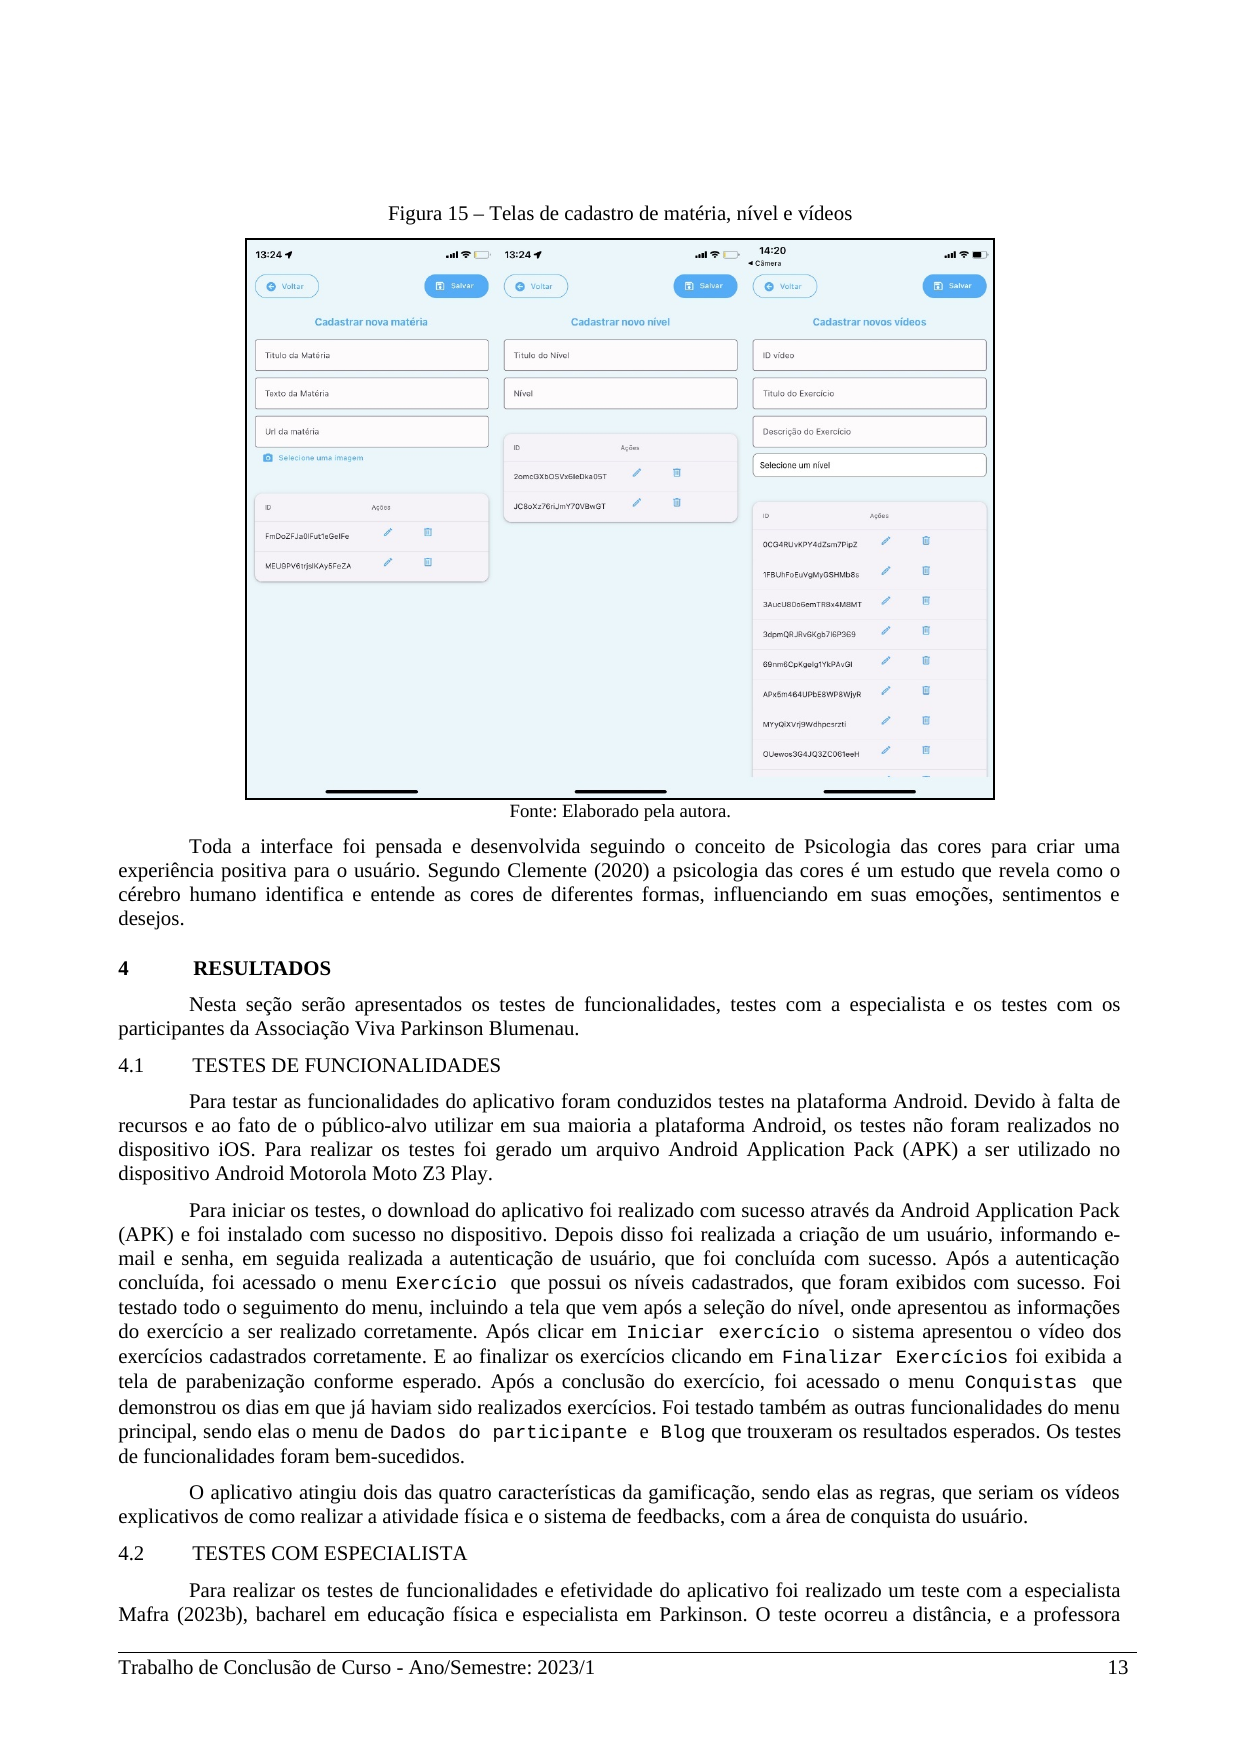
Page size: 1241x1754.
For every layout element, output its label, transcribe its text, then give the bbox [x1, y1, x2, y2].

text Toda a interface foi pensada e desenvolvida seguindo o conceito de Psicologia das cores para criar uma experiência positiva para o usuário. Segundo Clemente (2020) a psicologia das cores é um estudo que revela como o cérebro humano identifica e entende as cores de diferentes formas, influenciando em suas emoções, sentimentos e desejos. [118, 834, 1122, 930]
text Figura 15 – Telas de cadastro de matéria, nível e vídeos [118, 201, 1122, 225]
text Para testar as funcionalidades do aplicativo foram conduzidos testes na plataforma Android. Devido à falta de recursos e ao fato de o público-alvo utilizar em sua maioria a plataforma Android, os testes não foram realizados no dispositivo iOS. Para realizar os testes foi gerado um arquivo Android Application Pack (APK) a ser utilizado no dispositivo Android Motorola Moto Z3 Play. [118, 1089, 1122, 1185]
text Fonte: Elaborado pela autora. [118, 800, 1122, 822]
picture [247, 240, 993, 798]
text Para iniciar os testes, o download do aplicativo foi realizado com sucesso através da Android Application Pack (APK) e foi instalado com sucesso no dispositivo. Depois disso foi realizada a criação de um usuário, informando e-mail e senha, em seguida realizada a autenticação de usuário, que foi concluída com sucesso. Após a autenticação concluída, foi acessado o menu Exercício que possui os níveis cadastrados, que foram exibidos com sucesso. Foi testado todo o seguimento do menu, incluindo a tela que vem após a seleção do nível, onde apresentou as informações do exercício a ser realizado corretamente. Após clicar em Iniciar exercício o sistema apresentou o vídeo dos exercícios cadastrados corretamente. E ao finalizar os exercícios clicando em Finalizar Exercícios foi exibida a tela de parabenização conforme esperado. Após a conclusão do exercício, foi acessado o menu Conquistas que demonstrou os dias em que já haviam sido realizados exercícios. Foi testado também as outras funcionalidades do menu principal, sendo elas o menu de Dados do participante e Blog que trouxeram os resultados esperados. Os testes de funcionalidades foram bem-sucedidos. [118, 1198, 1122, 1468]
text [118, 1577, 1122, 1626]
subtitle testes com especialista [118, 1541, 1122, 1565]
text Nesta seção serão apresentados os testes de funcionalidades, testes com a especialista e os testes com os participantes da Associação Viva Parkinson Blumenau. [118, 992, 1122, 1040]
subtitle Testes de funcionalidades [118, 1053, 1122, 1077]
text O aplicativo atingiu dois das quatro características da gamificação, sendo elas as regras, que seriam os vídeos explicativos de como realizar a atividade física e o sistema de feedbacks, com a área de conquista do usuário. [118, 1480, 1122, 1528]
subtitle RESULTADOS [118, 955, 1122, 979]
